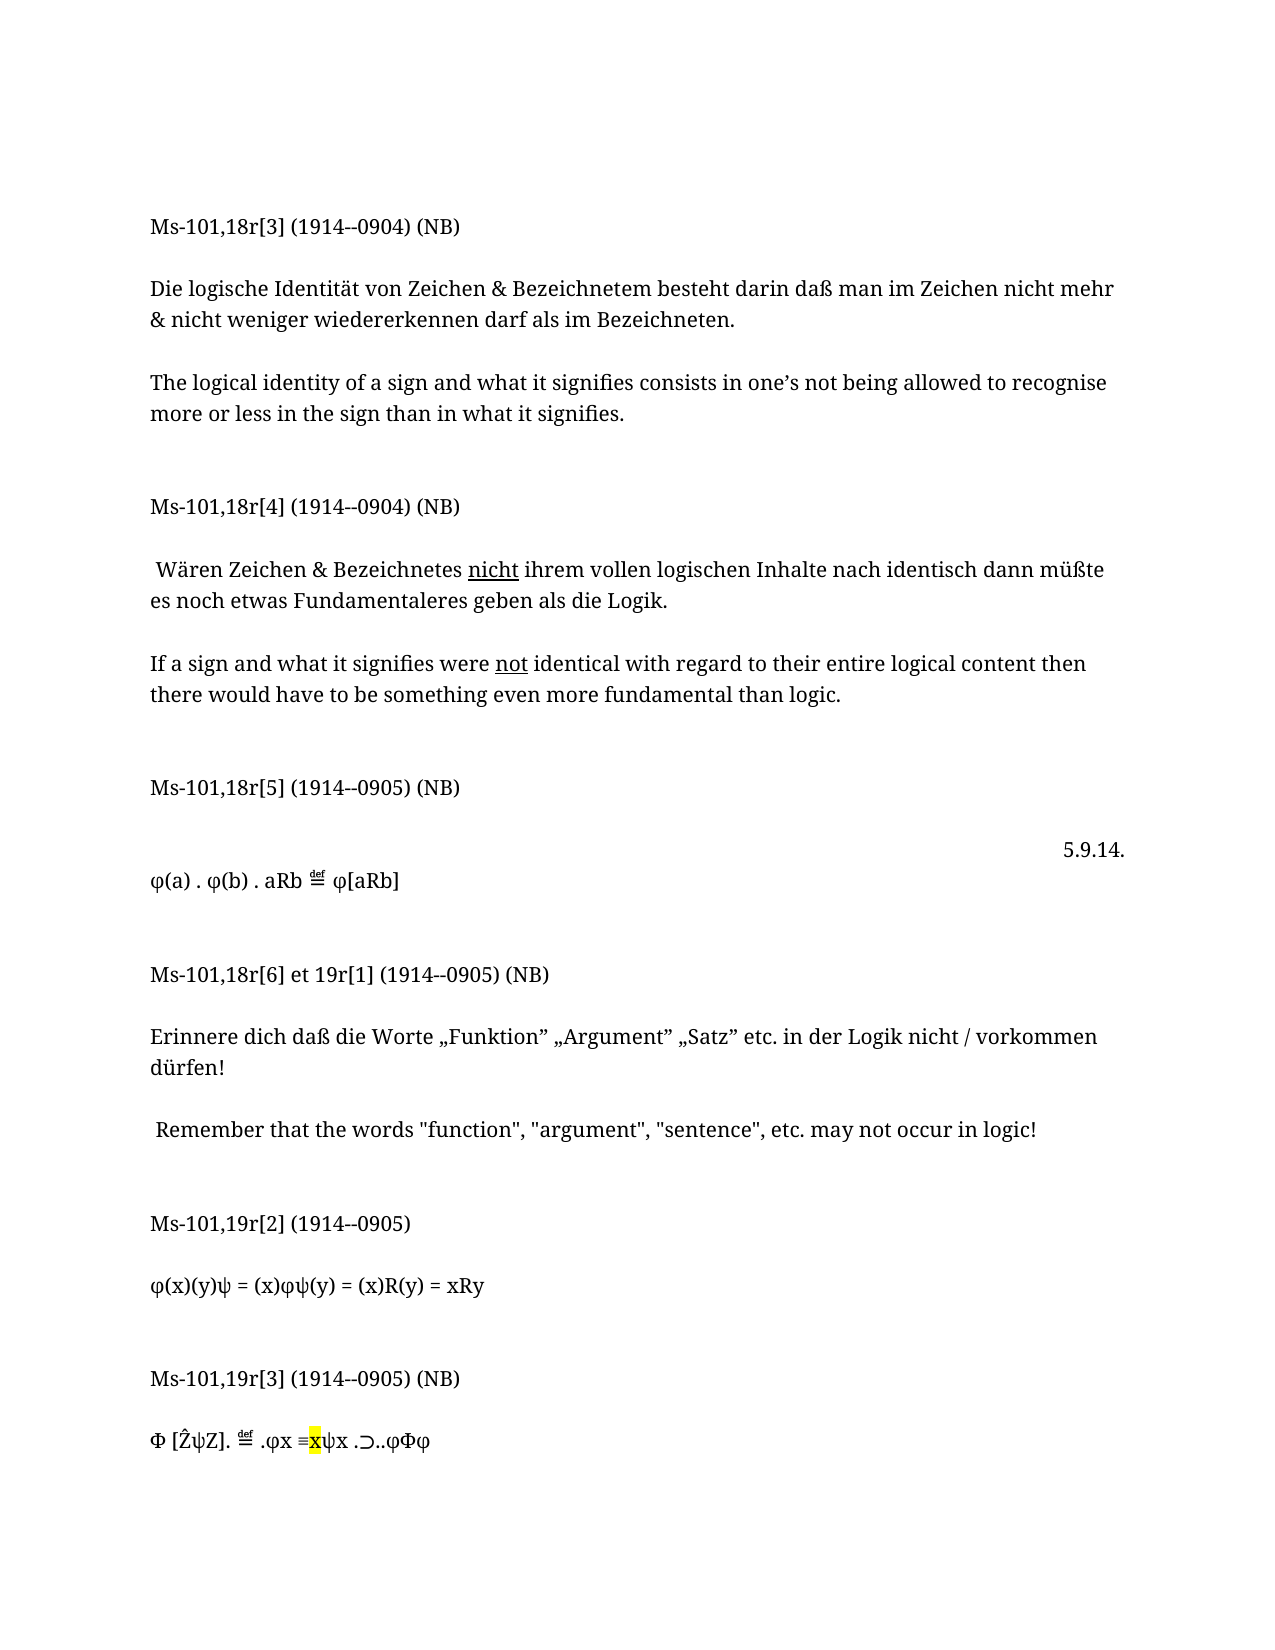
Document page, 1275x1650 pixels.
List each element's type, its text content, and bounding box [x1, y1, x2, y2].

text Φ [ẐψZ]. ≝ .φx ≡xψx .⊃..φΦφ [321, 1426, 1125, 1454]
text Φ [ẐψZ]. ≝ .φx ≡xψx .⊃..φΦφ [150, 1426, 309, 1454]
text Die logische Identität von Zeichen & Bezeichnetem besteht darin daß man im Zeichen nicht mehr & nicht weniger wiedererkennen darf als im Bezeichneten. [150, 274, 1125, 334]
text 5.9.14. [150, 835, 1125, 864]
text Ms-101,18r[6] et 19r[1] (1914--0905) (NB) [150, 960, 1125, 988]
text Remember that the words "function", "argument", "sentence", etc. may not occur in logic! [150, 1116, 1125, 1144]
text Erinnere dich daß die Worte „Funktion” „Argument” „Satz” etc. in der Logik nicht / vorkommen dürfen! [150, 1022, 1125, 1081]
text φ(x)(y)ψ = (x)φψ(y) = (x)R(y) = xRy [150, 1271, 1125, 1299]
text Ms-101,19r[2] (1914--0905) [150, 1209, 1125, 1237]
text Ms-101,19r[3] (1914--0905) (NB) [150, 1364, 1125, 1393]
text If a sign and what it signifies were not identical with regard to their entire logical content then there would have to be something even more fundamental than logic. [150, 649, 1125, 708]
text Ms-101,18r[5] (1914--0905) (NB) [150, 773, 1125, 802]
text φ(a) . φ(b) . aRb ≝ φ[aRb] [150, 866, 1125, 895]
text The logical identity of a sign and what it signifies consists in one’s not being allowed to recognise more or less in the sign than in what it signifies. [150, 368, 1125, 427]
text Wären Zeichen & Bezeichnetes nicht ihrem vollen logischen Inhalte nach identisch dann müßte es noch etwas Fundamentaleres geben als die Logik. [150, 555, 1125, 614]
text Ms-101,18r[3] (1914--0904) (NB) [150, 212, 1125, 241]
text Ms-101,18r[4] (1914--0904) (NB) [150, 492, 1125, 521]
